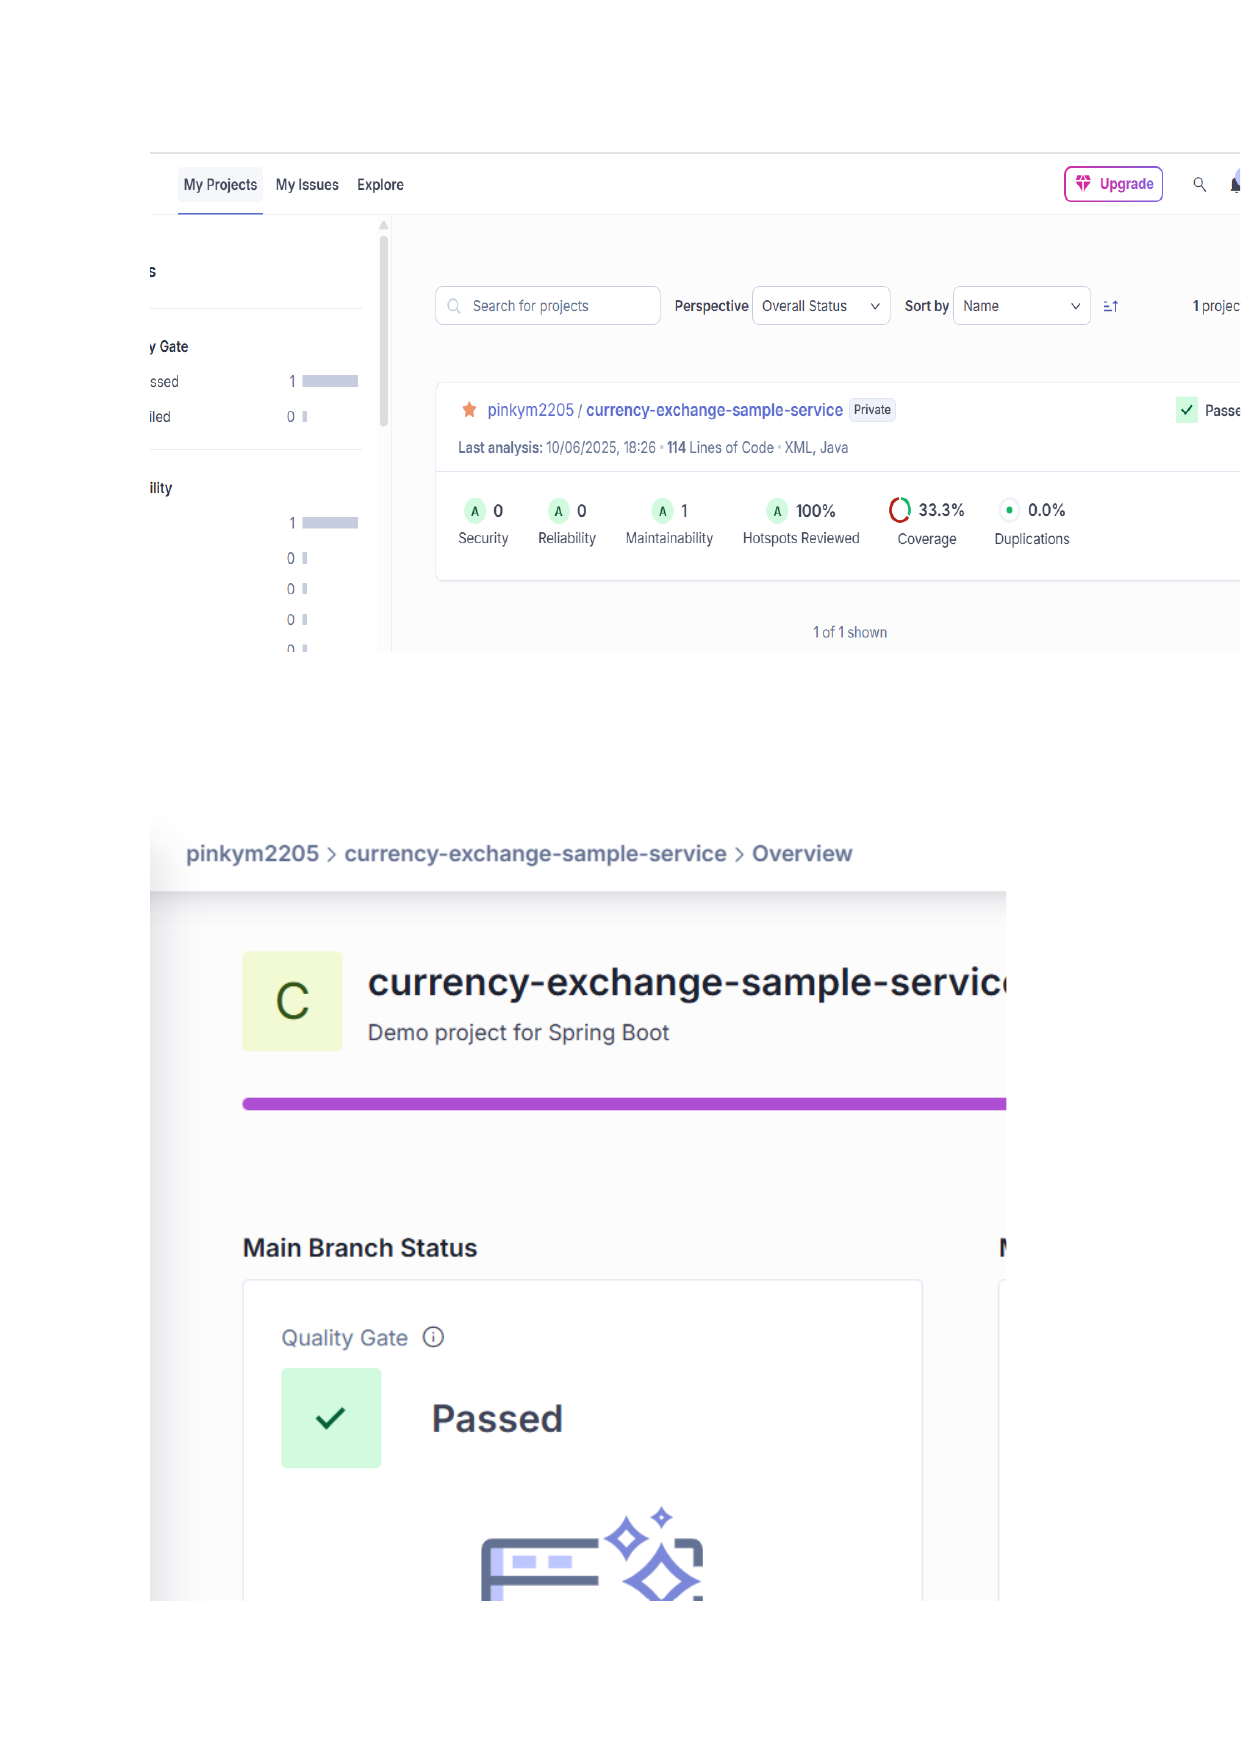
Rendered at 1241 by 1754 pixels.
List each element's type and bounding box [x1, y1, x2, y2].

picture [150, 150, 1241, 652]
picture [150, 811, 1007, 1601]
